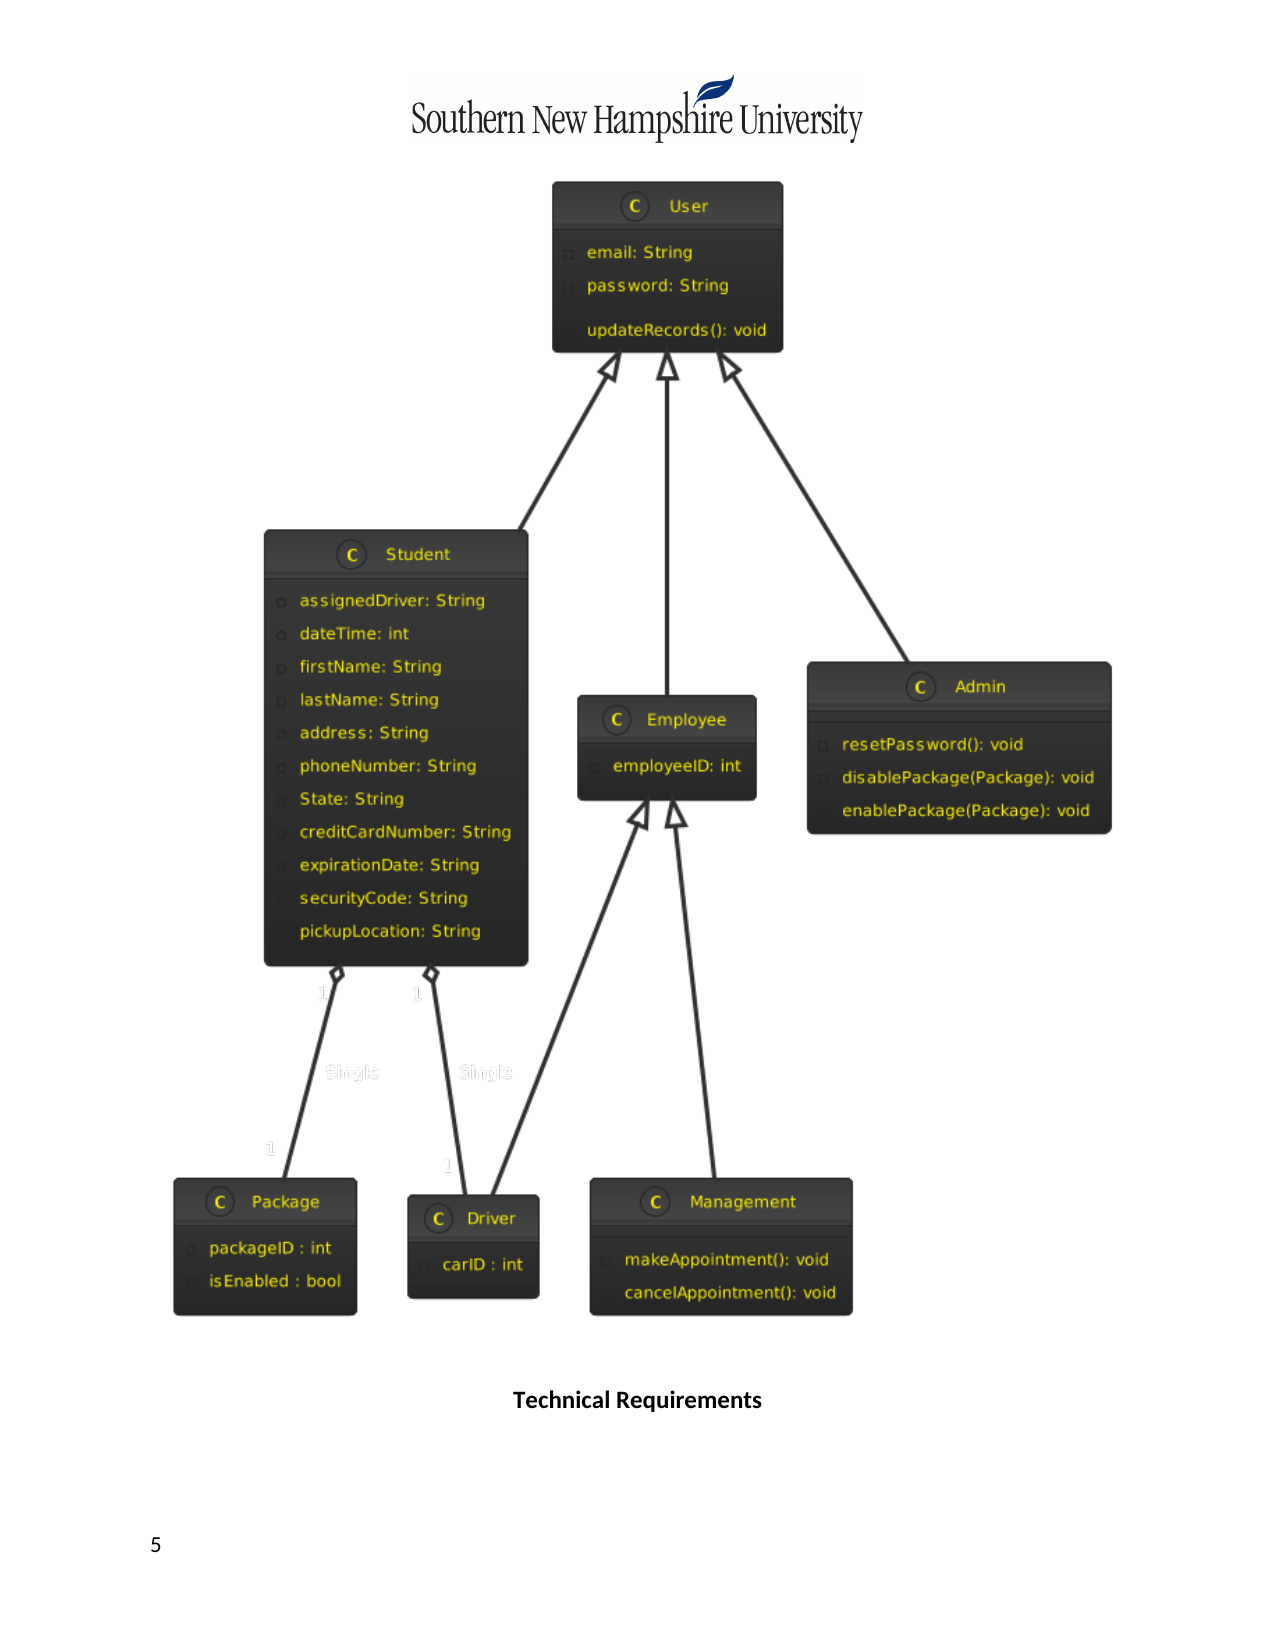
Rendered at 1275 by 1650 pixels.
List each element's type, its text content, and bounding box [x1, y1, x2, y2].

picture [412, 75, 863, 143]
subtitle Technical Requirements [150, 1384, 1125, 1414]
picture [150, 158, 1125, 1331]
